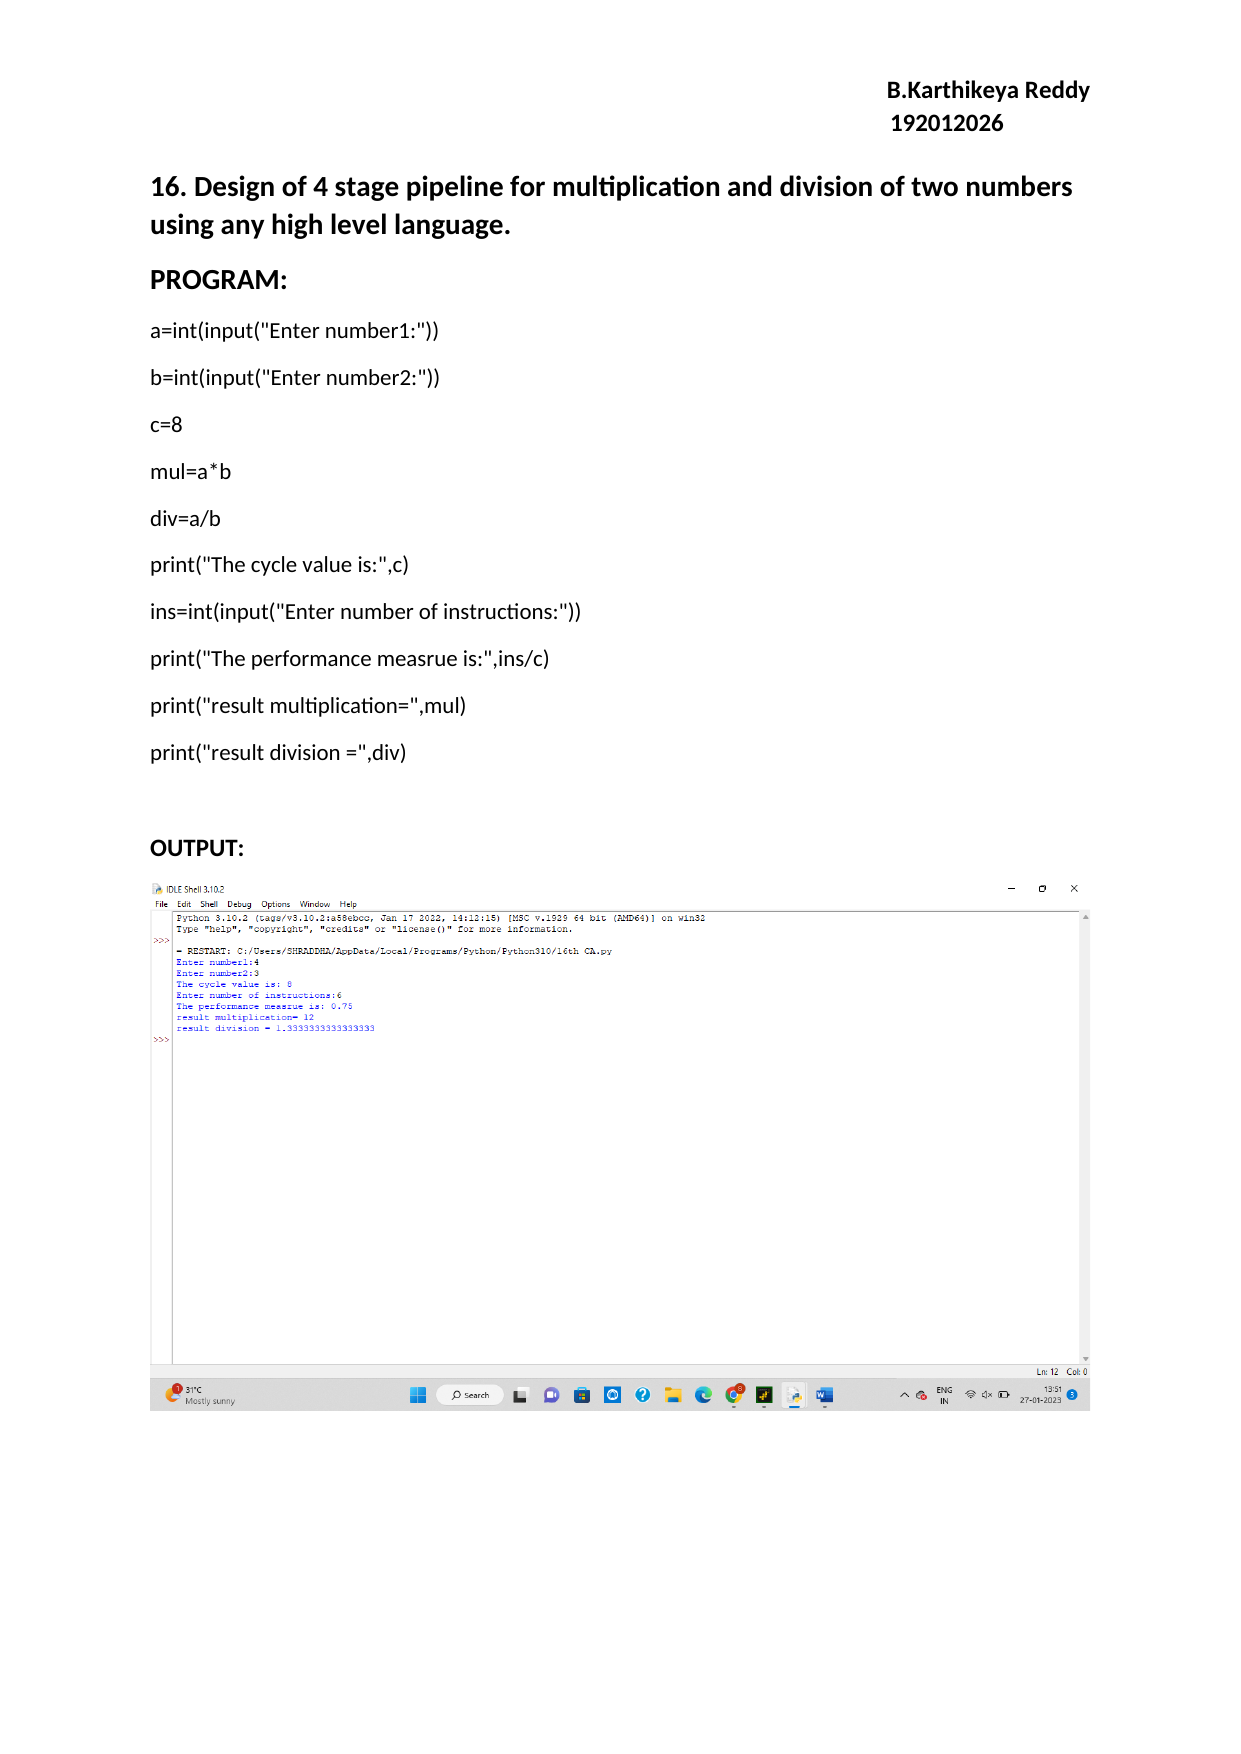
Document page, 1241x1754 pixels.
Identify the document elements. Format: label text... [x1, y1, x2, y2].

text b=int(input("Enter number2:")) [150, 363, 1090, 391]
text 16. Design of 4 stage pipeline for multiplication and division of two numbers using any high level language. [150, 168, 1090, 242]
text a=int(input("Enter number1:")) [150, 316, 1090, 344]
text print("The performance measrue is:",ins/c) [150, 644, 1090, 672]
text print("result multiplication=",mul) [150, 691, 1090, 719]
text print("result division =",div) [150, 738, 1090, 766]
text mul=a*b [150, 457, 1090, 485]
text print("The cycle value is:",c) [150, 551, 1090, 579]
picture [150, 881, 1091, 1411]
text div=a/b [150, 504, 1090, 532]
text c=8 [150, 410, 1090, 438]
text ins=int(input("Enter number of instructions:")) [150, 597, 1090, 626]
text PROGRAM: [150, 261, 1090, 297]
text OUTPUT: [150, 832, 1090, 862]
